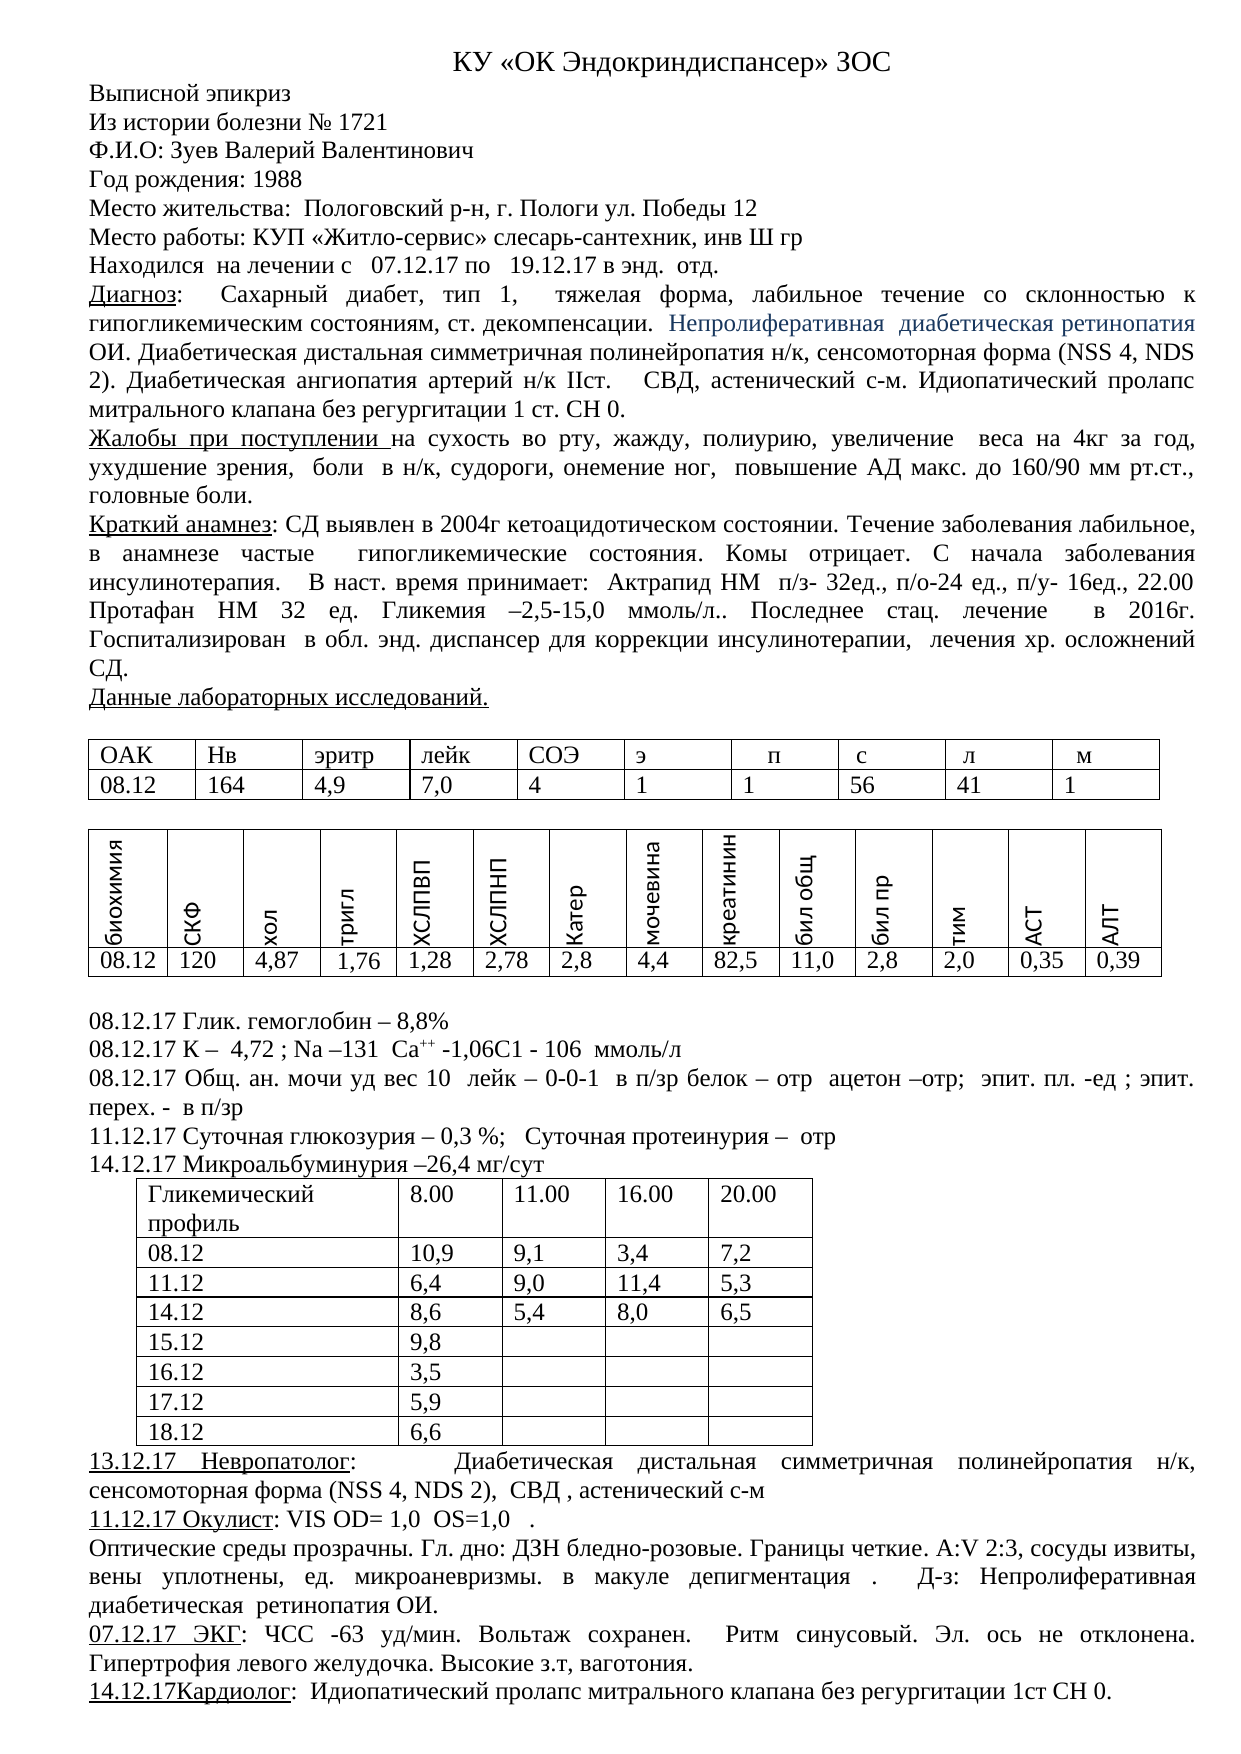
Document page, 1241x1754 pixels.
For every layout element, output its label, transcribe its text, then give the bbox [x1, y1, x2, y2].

table_header тим [933, 830, 1008, 947]
table_header эритр [303, 740, 409, 769]
table_header хол [244, 830, 320, 947]
table_cell [709, 1417, 812, 1445]
text 11.12.17 Окулист: VIS OD= 1,0 OS=1,0 . [89, 1504, 1196, 1533]
table_cell 8,0 [606, 1298, 708, 1326]
table_cell 41 [946, 770, 1052, 799]
table_header ХСЛПВП [397, 830, 473, 947]
table_cell 5,9 [399, 1387, 502, 1416]
table_cell 1,28 [397, 948, 473, 976]
table_header ХСЛПНП [474, 830, 549, 947]
table_header л [946, 740, 1052, 769]
table_cell 0,39 [1086, 948, 1161, 976]
table_cell 7,0 [411, 770, 517, 799]
table_cell 164 [196, 770, 302, 799]
table_cell [503, 1387, 605, 1416]
text Место работы: КУП «Житло-сервис» слесарь-сантехник, инв Ш гр [89, 222, 1196, 250]
table_cell [709, 1387, 812, 1416]
table_cell 08.12 [89, 948, 167, 976]
table_header с [839, 740, 945, 769]
table_cell 10,9 [399, 1238, 502, 1267]
table_header п [732, 740, 838, 769]
subtitle Из истории болезни № 1721 [89, 107, 1196, 135]
table_cell [709, 1357, 812, 1386]
table_cell 6,4 [399, 1268, 502, 1296]
table_cell 4,87 [244, 948, 320, 976]
text 14.12.17Кардиолог: Идиопатический пролапс митрального клапана без регургитации 1ст СН 0. [89, 1676, 1196, 1705]
text 07.12.17 ЭКГ: ЧСС -63 уд/мин. Вольтаж Ритм синусовый. Эл. ось не отклонена. Гипертрофия левого желудочка. Высокие з.т, ваготония. [89, 1619, 1196, 1676]
table_cell 1 [625, 770, 731, 799]
table_header СОЭ [518, 740, 624, 769]
table_cell 08.12 [89, 770, 195, 799]
table_cell [606, 1357, 708, 1386]
table_header биохимия [89, 830, 167, 947]
table_cell 82,5 [703, 948, 779, 976]
table_cell 120 [168, 948, 243, 976]
table_cell [709, 1327, 812, 1356]
text Гл. дно: ДЗН бледно-розовые. Границы четкие. А:V , сосуды извиты, вены уплотнены, ед. микроаневризмы. в макуле депигментация . Д-з: Непролиферативная диабетическая ретинопатия ОИ. [89, 1533, 1196, 1619]
table_header э [625, 740, 731, 769]
table_cell 4,4 [627, 948, 702, 976]
table_cell 2,8 [550, 948, 626, 976]
subtitle 08.12.17 Общ. ан. мочи уд вес 10 лейк – 0-0-1 в п/зр белок – отр ацетон –отр; эпит. пл. -ед ; эпит. перех. - в п/зр [89, 1063, 1196, 1121]
table_header 20.00 [709, 1179, 812, 1237]
table_cell [503, 1417, 605, 1445]
table_cell 4 [518, 770, 624, 799]
table_header лейк [411, 740, 517, 769]
table_header бил пр [856, 830, 932, 947]
table_cell 15.12 [137, 1327, 398, 1356]
table_cell 9,0 [503, 1268, 605, 1296]
table_cell 16.12 [137, 1357, 398, 1386]
table_header АСТ [1009, 830, 1085, 947]
text Данные лабораторных исследований. [89, 682, 1196, 710]
text Диагноз: Сахарный диабет, тип 1, ст. Непролиферативная диабетическая ретинопатия . Диабетическая дистальная симметричная полинейропатия н/к, сенсомоторная форма (NSS 4, NDS 2). Диабетическая ангиопатия артерий н/к IIст. СВД, астенический с-м. Идиопатический пролапс митрального клапана без регургитации 1 ст. СН 0. [89, 279, 1196, 423]
text 08.12.17 Глик. гемоглобин – 8,8% [89, 1006, 1196, 1034]
table_header АЛТ [1086, 830, 1161, 947]
table_header тригл [321, 830, 396, 947]
table_cell 3,5 [399, 1357, 502, 1386]
table_header Нв [196, 740, 302, 769]
table_cell 9,1 [503, 1238, 605, 1267]
text 08.12.17 К – 4,72 ; Nа –131 Са++ -1,06С1 - 106 ммоль/л [89, 1034, 1196, 1063]
table_cell 5,4 [503, 1298, 605, 1326]
table_cell 8,6 [399, 1298, 502, 1326]
table_header мочевина [627, 830, 702, 947]
text 11.12.17 Суточная глюкозурия – 0,3 %; Суточная протеинурия – отр [89, 1121, 1196, 1149]
table_cell 6,6 [399, 1417, 502, 1445]
table_cell [503, 1357, 605, 1386]
table_cell 11,0 [780, 948, 855, 976]
table_header Гликемический профиль [137, 1179, 398, 1237]
table_cell [503, 1327, 605, 1356]
table_cell 11,4 [606, 1268, 708, 1296]
table_header 11.00 [503, 1179, 605, 1237]
text Место жительства: Пологовский р-н, г. Пологи ул. Победы 12 [89, 193, 1196, 222]
table_cell 1 [732, 770, 838, 799]
table_header бил общ [780, 830, 855, 947]
table_cell 5,3 [709, 1268, 812, 1296]
table_header Катер [550, 830, 626, 947]
table_cell 0,35 [1009, 948, 1085, 976]
table_header ОАК [89, 740, 195, 769]
table_cell 2,8 [856, 948, 932, 976]
table_header СКФ [168, 830, 243, 947]
table_cell 6,5 [709, 1298, 812, 1326]
text Год рождения: 1988 [89, 164, 1196, 193]
table_cell 11.12 [137, 1268, 398, 1296]
table_cell 08.12 [137, 1238, 398, 1267]
subtitle 14.12.17 Микроальбуминурия –26,4 мг/сут [89, 1149, 1196, 1178]
table_cell 2,78 [474, 948, 549, 976]
table_header 16.00 [606, 1179, 708, 1237]
table_cell 14.12 [137, 1298, 398, 1326]
table_cell [606, 1327, 708, 1356]
table_cell 17.12 [137, 1387, 398, 1416]
table_header м [1053, 740, 1159, 769]
table_cell 56 [839, 770, 945, 799]
subtitle Выписной эпикриз [89, 78, 1202, 107]
table_cell 1,76 [321, 948, 396, 976]
table_cell [606, 1387, 708, 1416]
table_cell 4,9 [303, 770, 409, 799]
table_header 8.00 [399, 1179, 502, 1237]
table_cell 7,2 [709, 1238, 812, 1267]
table_cell 9,8 [399, 1327, 502, 1356]
text Жалобы при поступлении на сухость во рту, жажду, полиурию, веса на 4кг за год, ухудшение зрения, боли в н/к, судороги, онемение ног, повышение АД макс. до 160/90 мм рт.ст., головные боли. [89, 423, 1196, 509]
text Краткий анамнез: СД выявлен в 2004г кетоацидотическом состоянии. . Комы отрицает. С начала заболевания В наст. время принимает: Актрапид НМ п/з- 32ед., п/о-24 ед., п/у- 16ед., 22.00 Протафан НМ 32 ед. Гликемия –2,5-15,0 ммоль/л.. Последнее стац. лечение в 2016г. Госпитализирован в обл. энд. диспансер для коррекции инсулинотерапии, лечения хр. осложнений СД. [89, 509, 1196, 682]
table_cell 3,4 [606, 1238, 708, 1267]
table_cell 1 [1053, 770, 1159, 799]
table_cell 18.12 [137, 1417, 398, 1445]
table_cell [606, 1417, 708, 1445]
table_cell 2,0 [933, 948, 1008, 976]
subtitle Ф.И.О: Зуев Валерий Валентинович [89, 135, 1196, 164]
text 13.12.17 Невропатолог: Диабетическая дистальная симметричная полинейропатия н/к, сенсомоторная форма (NSS 4, NDS 2), СВД , астенический с-м [89, 1446, 1196, 1504]
table_header креатинин [703, 830, 779, 947]
text на лечении с 07.12.17 по 19.12.17 в отд. [89, 250, 1196, 279]
